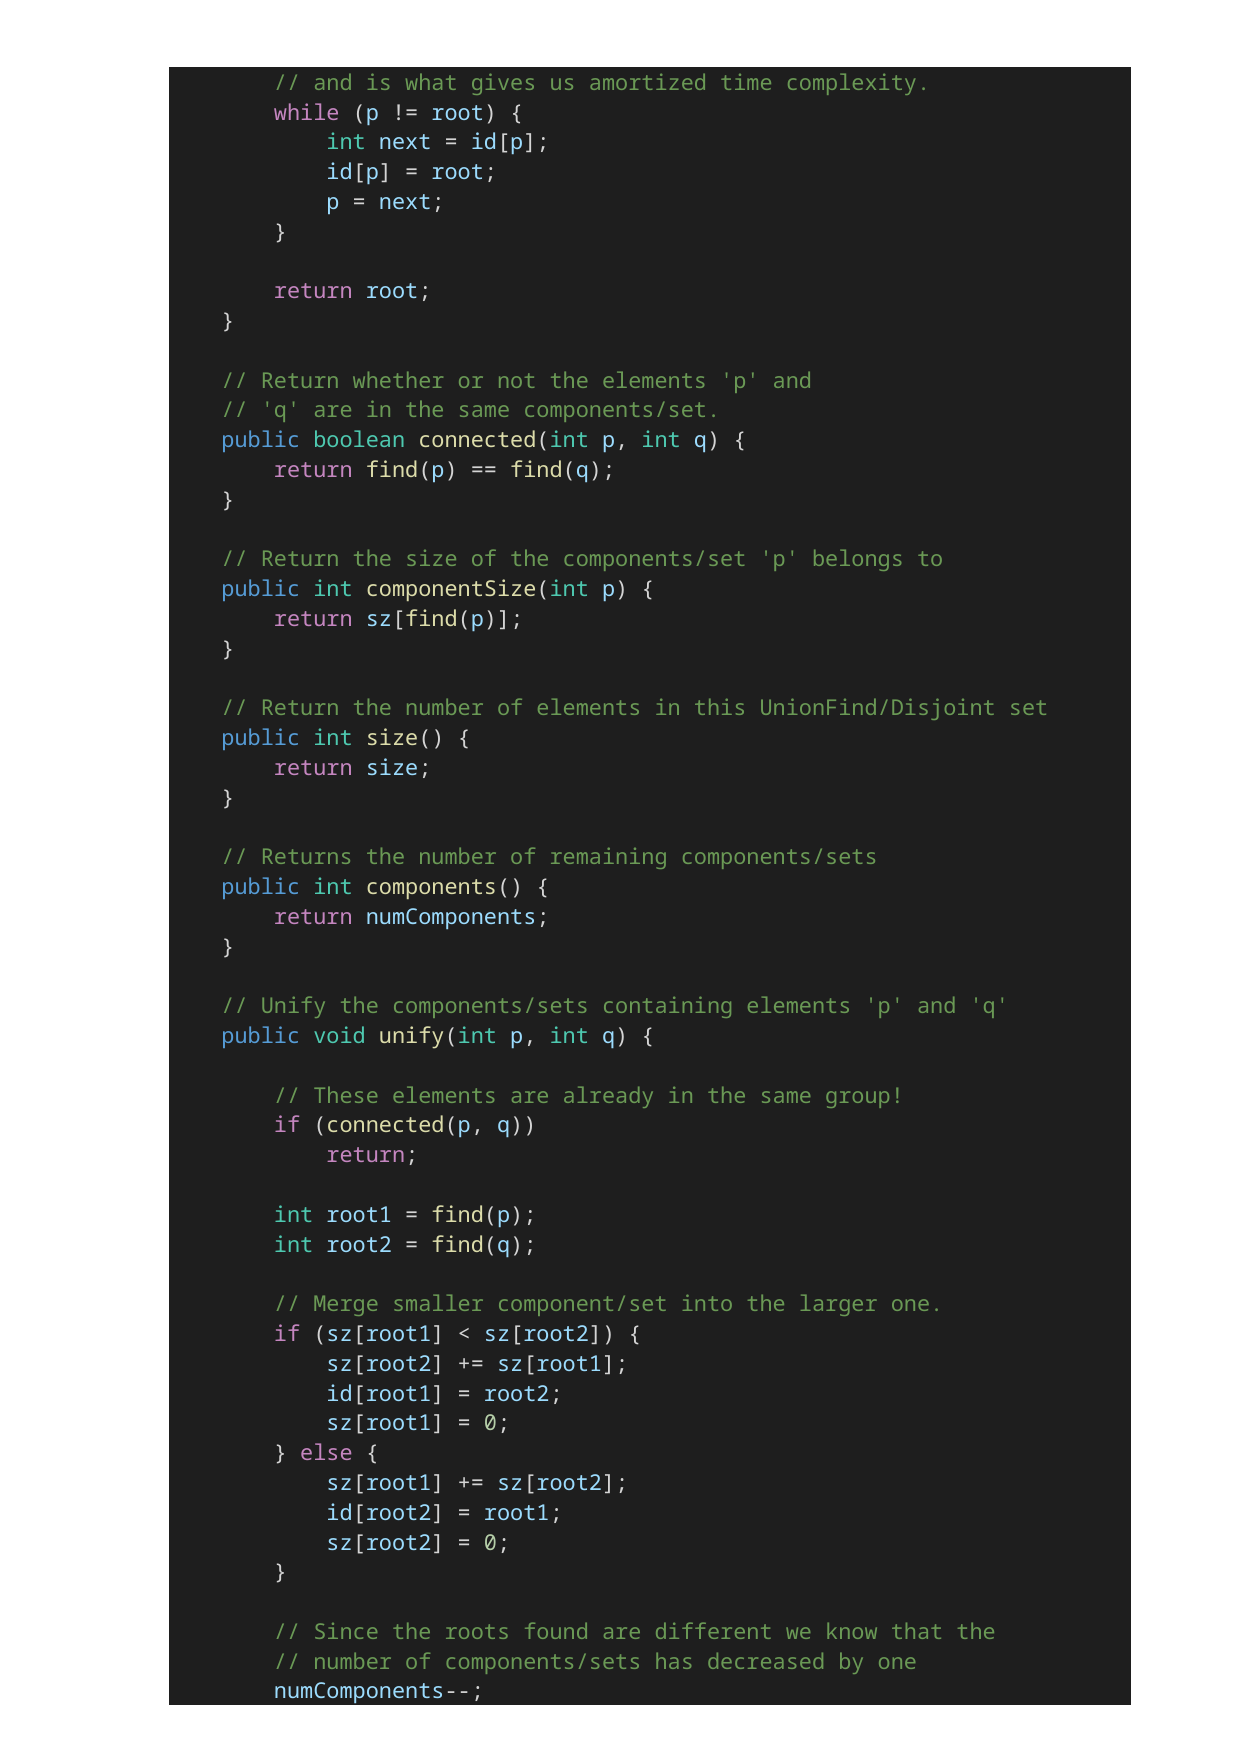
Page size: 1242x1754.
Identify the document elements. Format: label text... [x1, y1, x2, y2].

text public boolean connected(int p, int q) { [169, 424, 1131, 454]
text public int components() { [169, 871, 1131, 901]
text if (sz[root1] < sz[root2]) { [169, 1318, 1131, 1348]
text sz[root1] += sz[root2]; [169, 1467, 1131, 1497]
text // Returns the number of remaining components/sets [169, 841, 1131, 871]
text int next = id[p]; [169, 126, 1131, 156]
text // Merge smaller component/set into the larger one. [169, 1288, 1131, 1318]
text return numComponents; [169, 901, 1131, 931]
text sz[root2] += sz[root1]; [169, 1348, 1131, 1377]
text return; [169, 1139, 1131, 1169]
text int root2 = find(q); [169, 1228, 1131, 1258]
text // Return the size of the components/set 'p' belongs to [169, 543, 1131, 573]
text return find(p) == find(q); [169, 454, 1131, 484]
text sz[root1] = 0; [169, 1407, 1131, 1437]
text return root; [169, 275, 1131, 305]
text // Return the number of elements in this UnionFind/Disjoint set [169, 692, 1131, 722]
text public int size() { [169, 722, 1131, 752]
text p = next; [169, 186, 1131, 216]
text } [169, 484, 1131, 513]
text } [169, 305, 1131, 335]
text // Since the roots found are different we know that the [169, 1616, 1131, 1646]
text // Unify the components/sets containing elements 'p' and 'q' [169, 990, 1131, 1020]
text id[p] = root; [169, 156, 1131, 186]
text // number of components/sets has decreased by one [169, 1646, 1131, 1675]
text // and is what gives us amortized time complexity. [169, 67, 1131, 96]
text numComponents--; [169, 1675, 1131, 1705]
text } [169, 931, 1131, 960]
text } [169, 1556, 1131, 1586]
text public void unify(int p, int q) { [169, 1020, 1131, 1050]
text } [169, 633, 1131, 662]
text } [169, 782, 1131, 811]
text id[root2] = root1; [169, 1497, 1131, 1526]
text id[root1] = root2; [169, 1377, 1131, 1407]
text public int componentSize(int p) { [169, 573, 1131, 603]
text sz[root2] = 0; [169, 1526, 1131, 1556]
text return size; [169, 752, 1131, 782]
text // Return whether or not the elements 'p' and [169, 364, 1131, 394]
text } else { [169, 1437, 1131, 1467]
text int root1 = find(p); [169, 1199, 1131, 1228]
text // These elements are already in the same group! [169, 1079, 1131, 1109]
text // 'q' are in the same components/set. [169, 394, 1131, 424]
text while (p != root) { [169, 96, 1131, 126]
text } [169, 216, 1131, 245]
text return sz[find(p)]; [169, 603, 1131, 633]
text if (connected(p, q)) [169, 1109, 1131, 1139]
